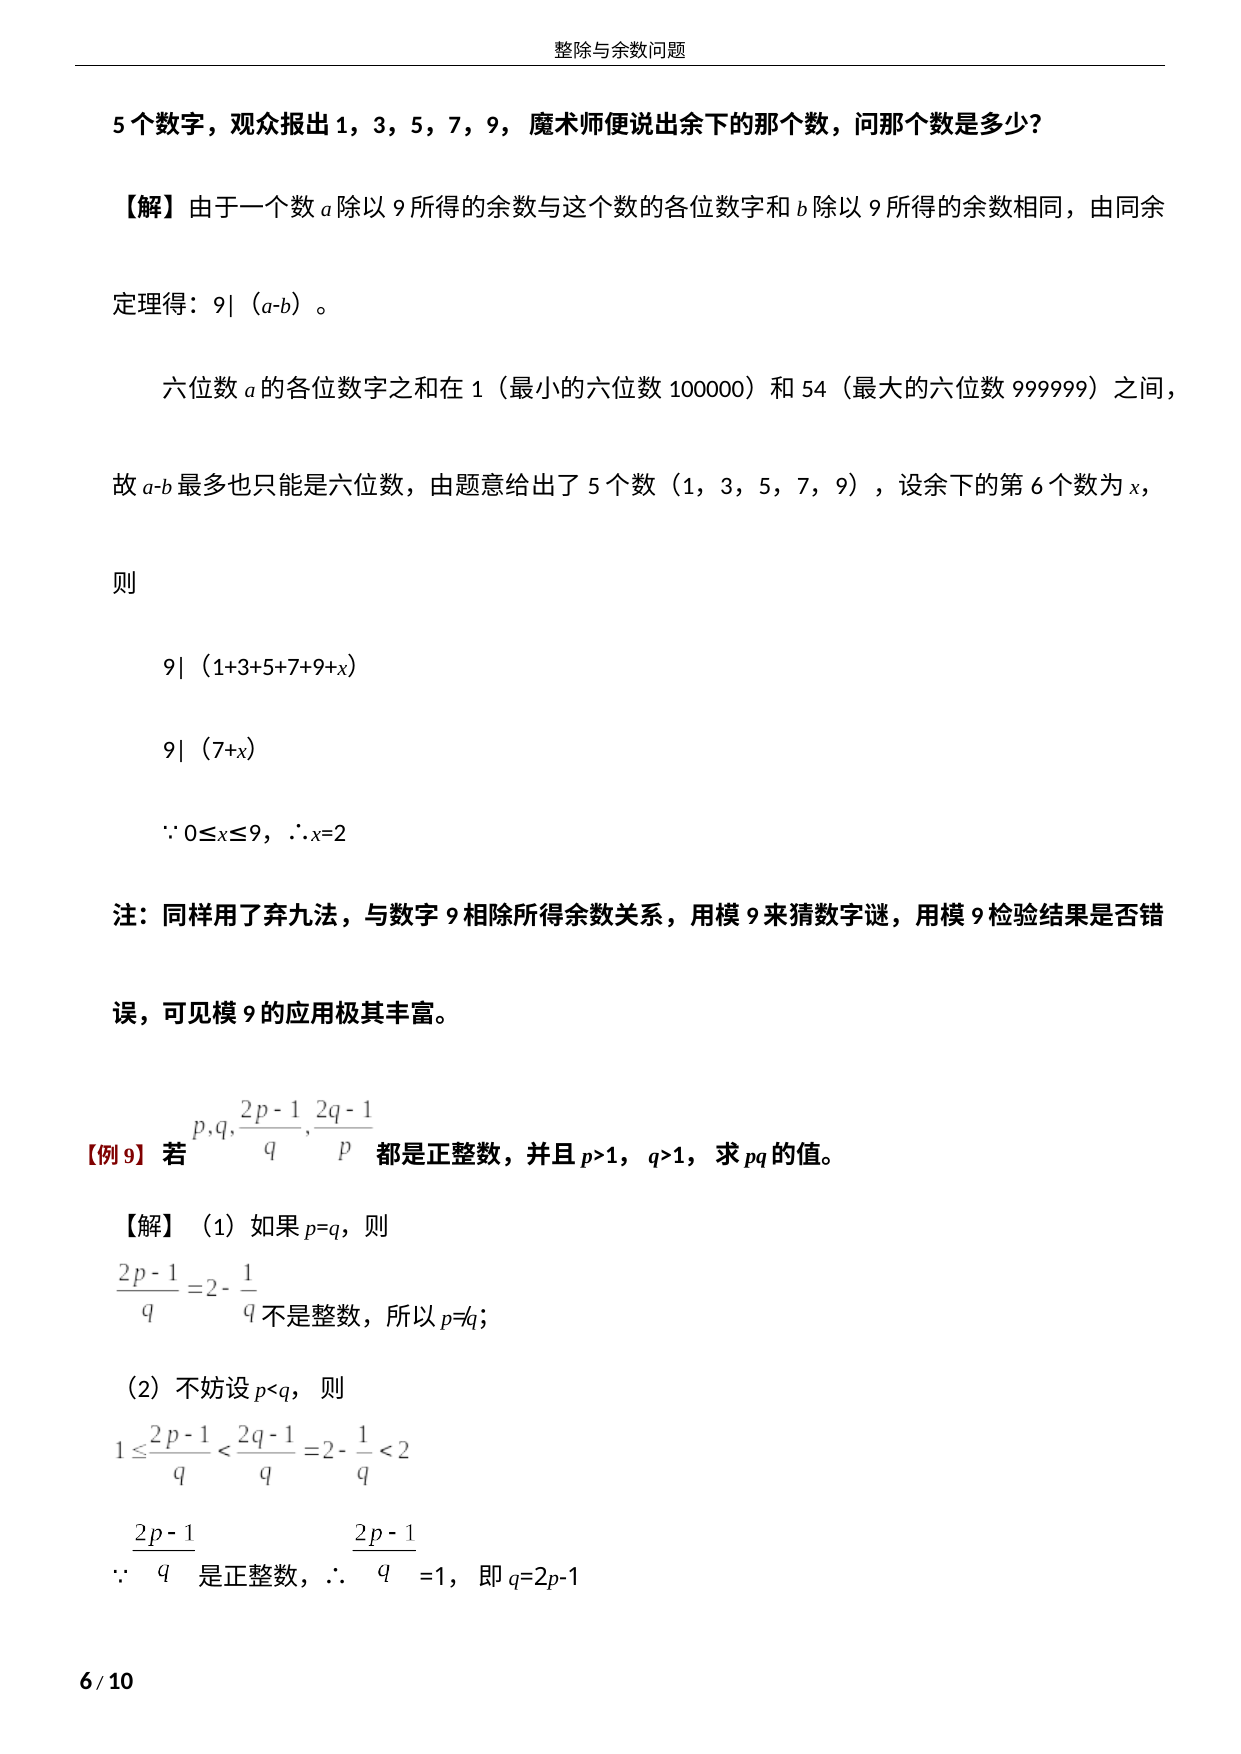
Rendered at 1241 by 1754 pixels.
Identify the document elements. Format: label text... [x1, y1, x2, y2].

list ∵ 0≤x≤9，∴x=2 [112, 798, 1165, 863]
list ∵是正整数，∴=1， 即q=2p-1 [112, 1517, 1165, 1614]
list 不是整数，所以p≠q； [112, 1257, 1165, 1354]
list 9|（7+x） [112, 715, 1165, 780]
list 【解】由于一个数a除以9所得的余数与这个数的各位数字和b除以9所得的余数相同，由同余定理得：9|（a-b）。 [112, 173, 1165, 336]
list 若都是正整数，并且p>1， q>1， 求pq的值。 [75, 1094, 1165, 1192]
list 六位数a的各位数字之和在1（最小的六位数100000）和54（最大的六位数999999）之间，故a-b最多也只能是六位数，由题意给出了5个数（1，3，5，7，9），设余下的第6个数为x，则 [112, 354, 1165, 614]
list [75, 90, 1165, 155]
list 注：同样用了弃九法，与数字9相除所得余数关系，用模9来猜数字谜，用模9检验结果是否错误，可见模9的应用极其丰富。 [112, 881, 1165, 1044]
list （2）不妨设p<q， 则 [112, 1354, 1165, 1419]
list 【解】（1）如果p=q，则 [112, 1192, 1165, 1257]
list 9|（1+3+5+7+9+x） [112, 632, 1165, 697]
